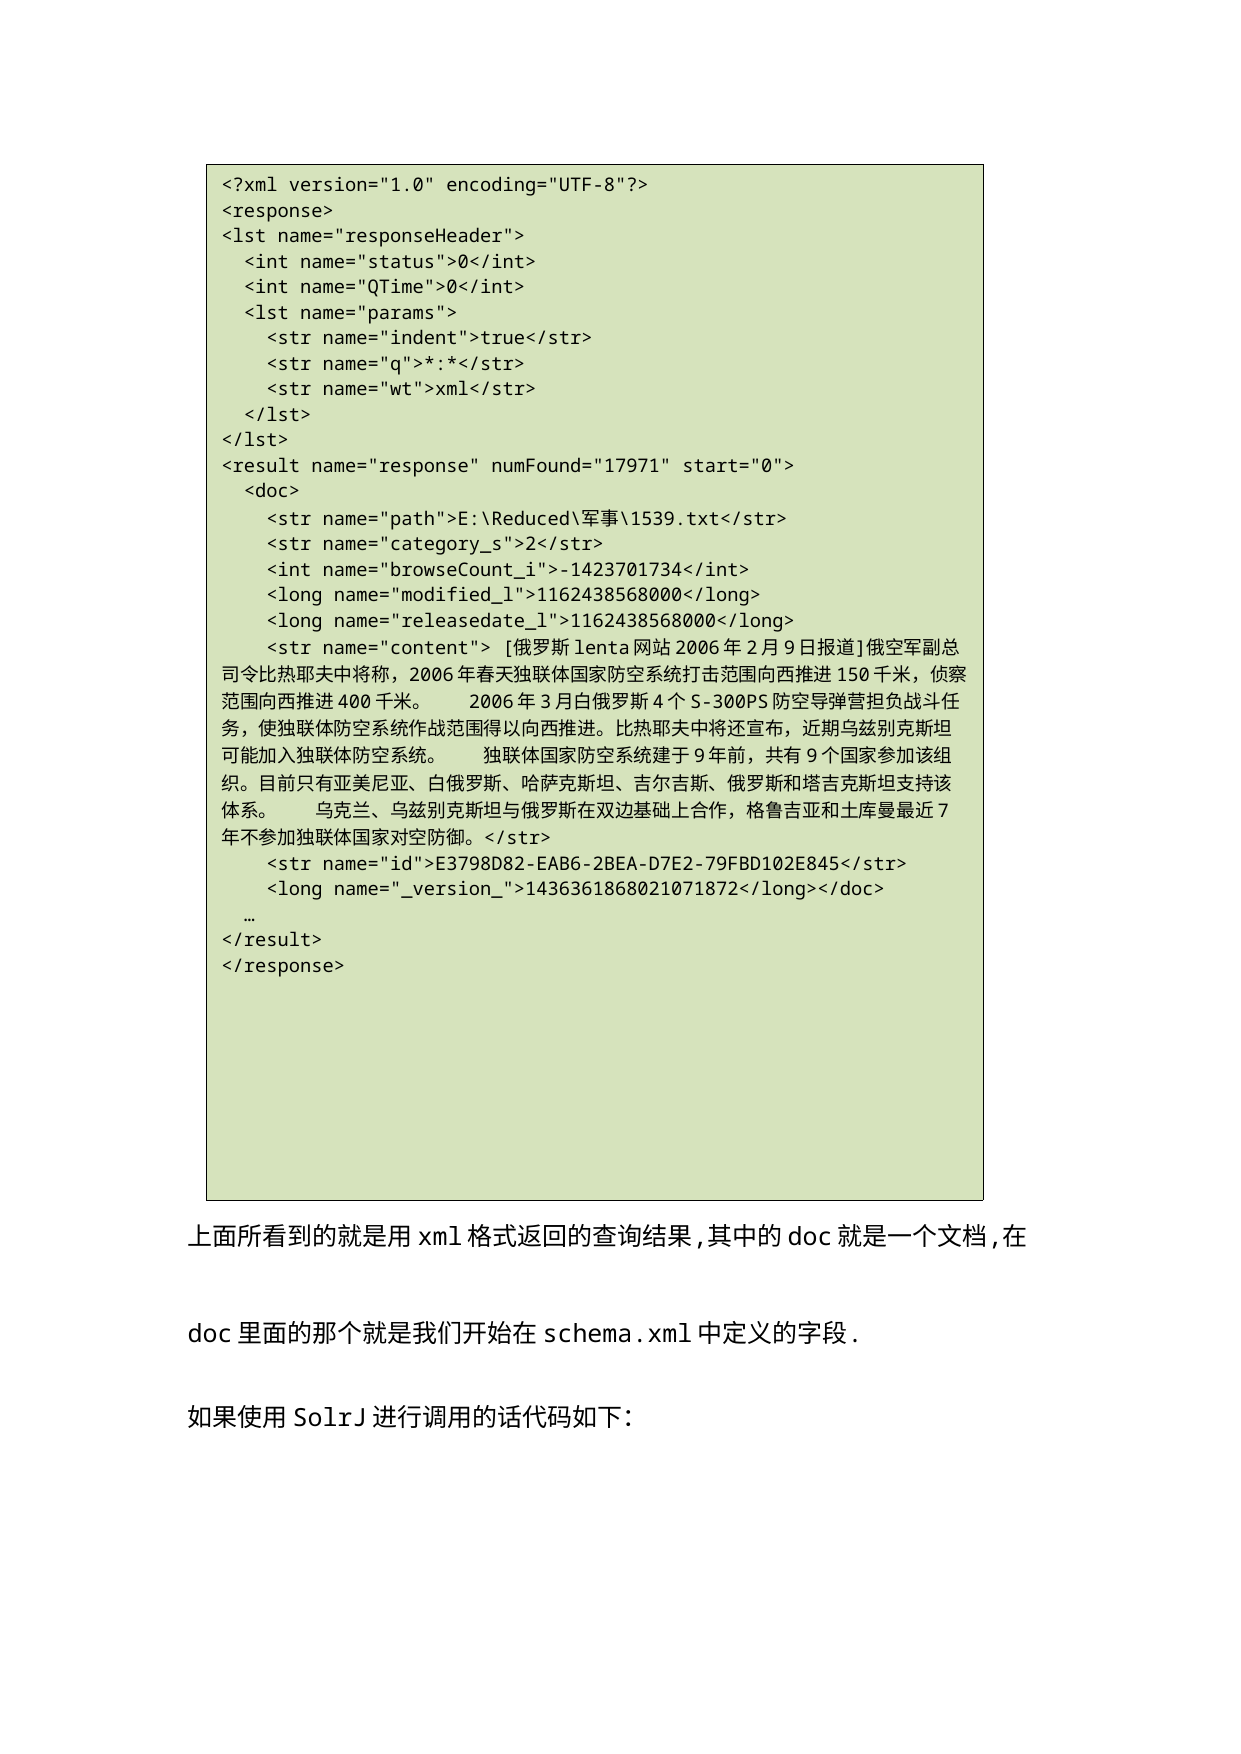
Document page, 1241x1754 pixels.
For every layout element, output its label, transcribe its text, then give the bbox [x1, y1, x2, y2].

text 上面所看到的就是用xml格式返回的查询结果,其中的doc就是一个文档,在doc里面的那个就是我们开始在schema.xml中定义的字段. [187, 1202, 1053, 1364]
text 如果使用SolrJ进行调用的话代码如下： [187, 1383, 1053, 1448]
